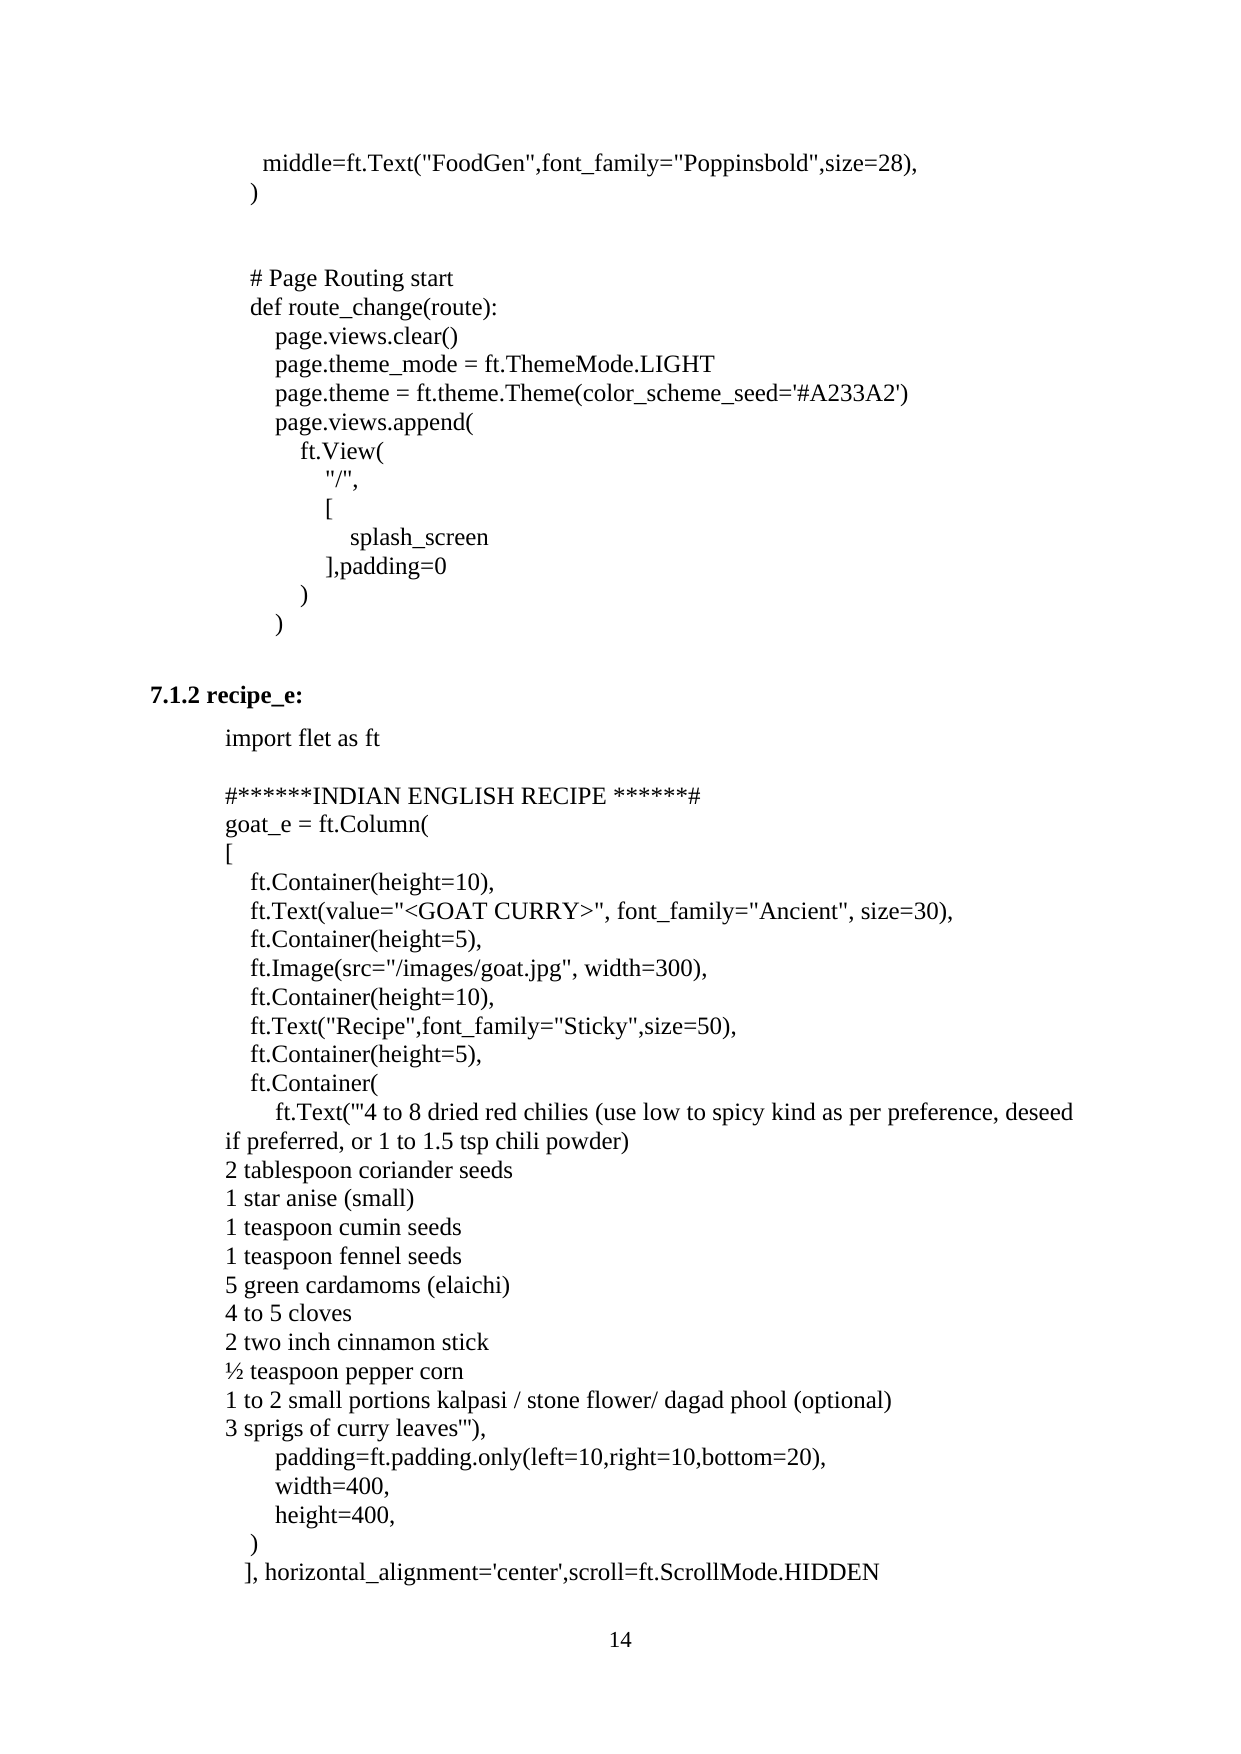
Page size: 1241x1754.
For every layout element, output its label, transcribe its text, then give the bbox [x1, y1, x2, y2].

text ) [300, 579, 1153, 608]
text 1 to 2 small portions kalpasi / stone flower/ dagad phool (optional) 3 sprigs of curry leaves'''), [225, 1385, 894, 1442]
text ft.View( "/", [300, 436, 386, 493]
text 2 tablespoon coriander seeds 1 star anise (small) [225, 1155, 515, 1212]
text ft.Text('''4 to 8 dried red chilies (use low to spicy kind as per preference, deseed if preferred, or 1 to 1.5 tsp chili powder) [225, 1097, 1090, 1155]
text import flet as ft [225, 723, 1153, 752]
text ) [275, 608, 1153, 637]
text middle=ft.Text("FoodGen",font_family="Poppinsbold",size=28), [262, 148, 1153, 177]
text ft.Text(value="<GOAT CURRY>", font_family="Ancient", size=30), ft.Container(height=5), [250, 896, 955, 953]
text padding=ft.padding.only(left=10,right=10,bottom=20), width=400, [275, 1442, 828, 1500]
text ) [250, 1528, 1153, 1557]
text page.theme = ft.theme.Theme(color_scheme_seed='#A233A2') page.views.append( [275, 378, 910, 436]
text ) [250, 177, 1153, 206]
text 2 two inch cinnamon stick [225, 1327, 1153, 1356]
text 5 green cardamoms (elaichi) 4 to 5 cloves [225, 1270, 512, 1327]
text page.theme_mode = ft.ThemeMode.LIGHT [275, 349, 1153, 378]
text height=400, [275, 1500, 1153, 1528]
text splash_screen [350, 522, 1153, 551]
text ],padding=0 [325, 551, 1153, 579]
text ½ teaspoon pepper corn [225, 1356, 1153, 1385]
text ], horizontal_alignment='center',scroll=ft.ScrollMode.HIDDEN [244, 1557, 1153, 1586]
text [ [325, 493, 1153, 522]
text # Page Routing start [250, 263, 1153, 292]
text [ [225, 838, 1153, 867]
text #******INDIAN ENGLISH RECIPE ******# goat_e = ft.Column( [225, 781, 702, 838]
text 1 teaspoon cumin seeds 1 teaspoon fennel seeds [225, 1212, 463, 1270]
text def route_change(route): page.views.clear() [250, 292, 499, 349]
subtitle recipe_e: [150, 680, 1153, 709]
text ft.Container(height=10), [250, 867, 1153, 896]
text ft.Container( [250, 1068, 1153, 1097]
text ft.Image(src="/images/goat.jpg", width=300), ft.Container(height=10), ft.Text("Recipe",font_family="Sticky",size=50), ft.Container(height=5), [250, 953, 739, 1068]
